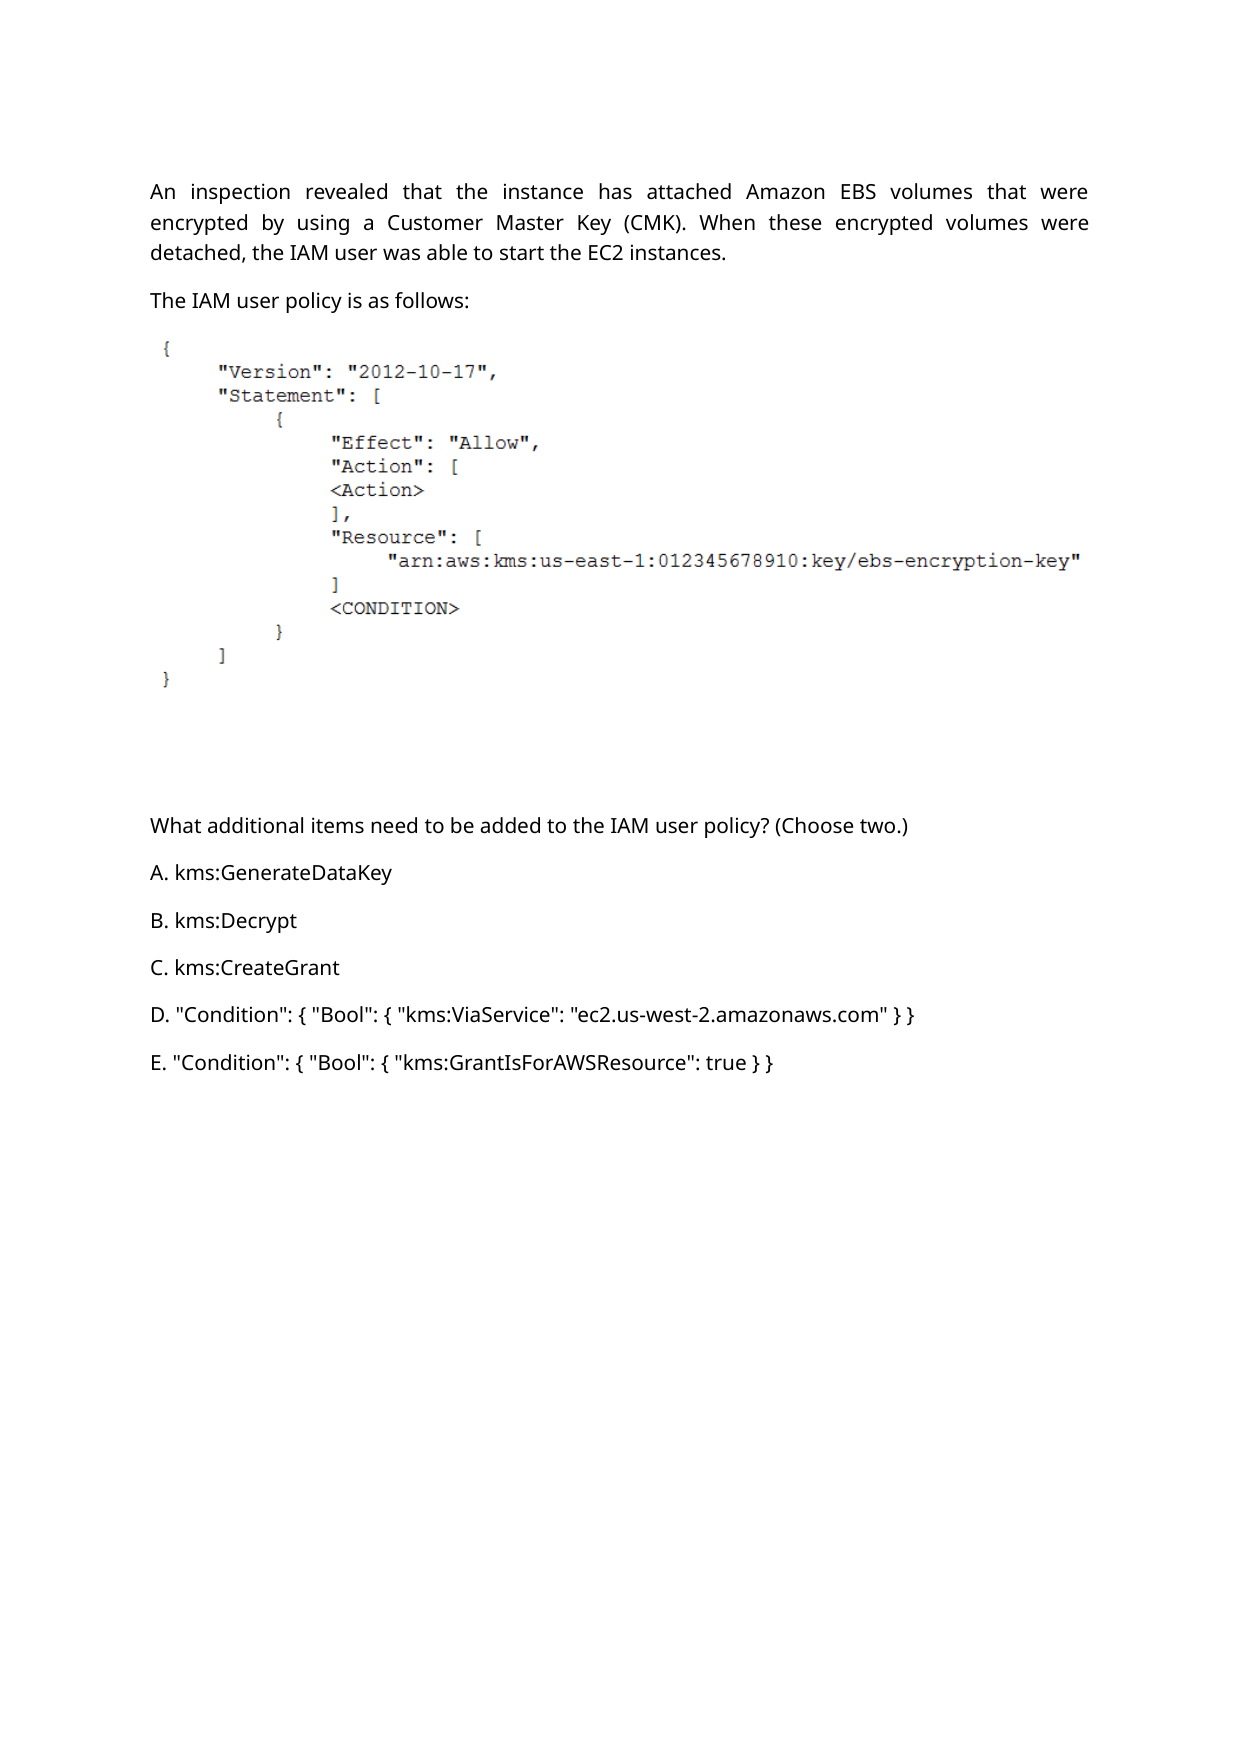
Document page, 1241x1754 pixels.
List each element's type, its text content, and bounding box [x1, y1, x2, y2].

text D. "Condition": { "Bool": { "kms:ViaService": "ec2.us-west-2.amazonaws.com" } } [150, 1000, 1090, 1029]
text E. "Condition": { "Bool": { "kms:GrantIsForAWSResource": true } } [150, 1048, 1090, 1076]
text C. kms:CreateGrant [150, 953, 1090, 982]
picture [150, 333, 1091, 698]
text B. kms:Decrypt [150, 906, 1090, 934]
text An inspection revealed that the instance has attached Amazon EBS volumes that were encrypted by using a Customer Master Key (CMK). When these encrypted volumes were detached, the IAM user was able to start the EC2 instances. [150, 177, 1090, 267]
text The IAM user policy is as follows: [150, 286, 1090, 314]
text A. kms:GenerateDataKey [150, 858, 1090, 887]
text What additional items need to be added to the IAM user policy? (Choose two.) [150, 811, 1090, 840]
